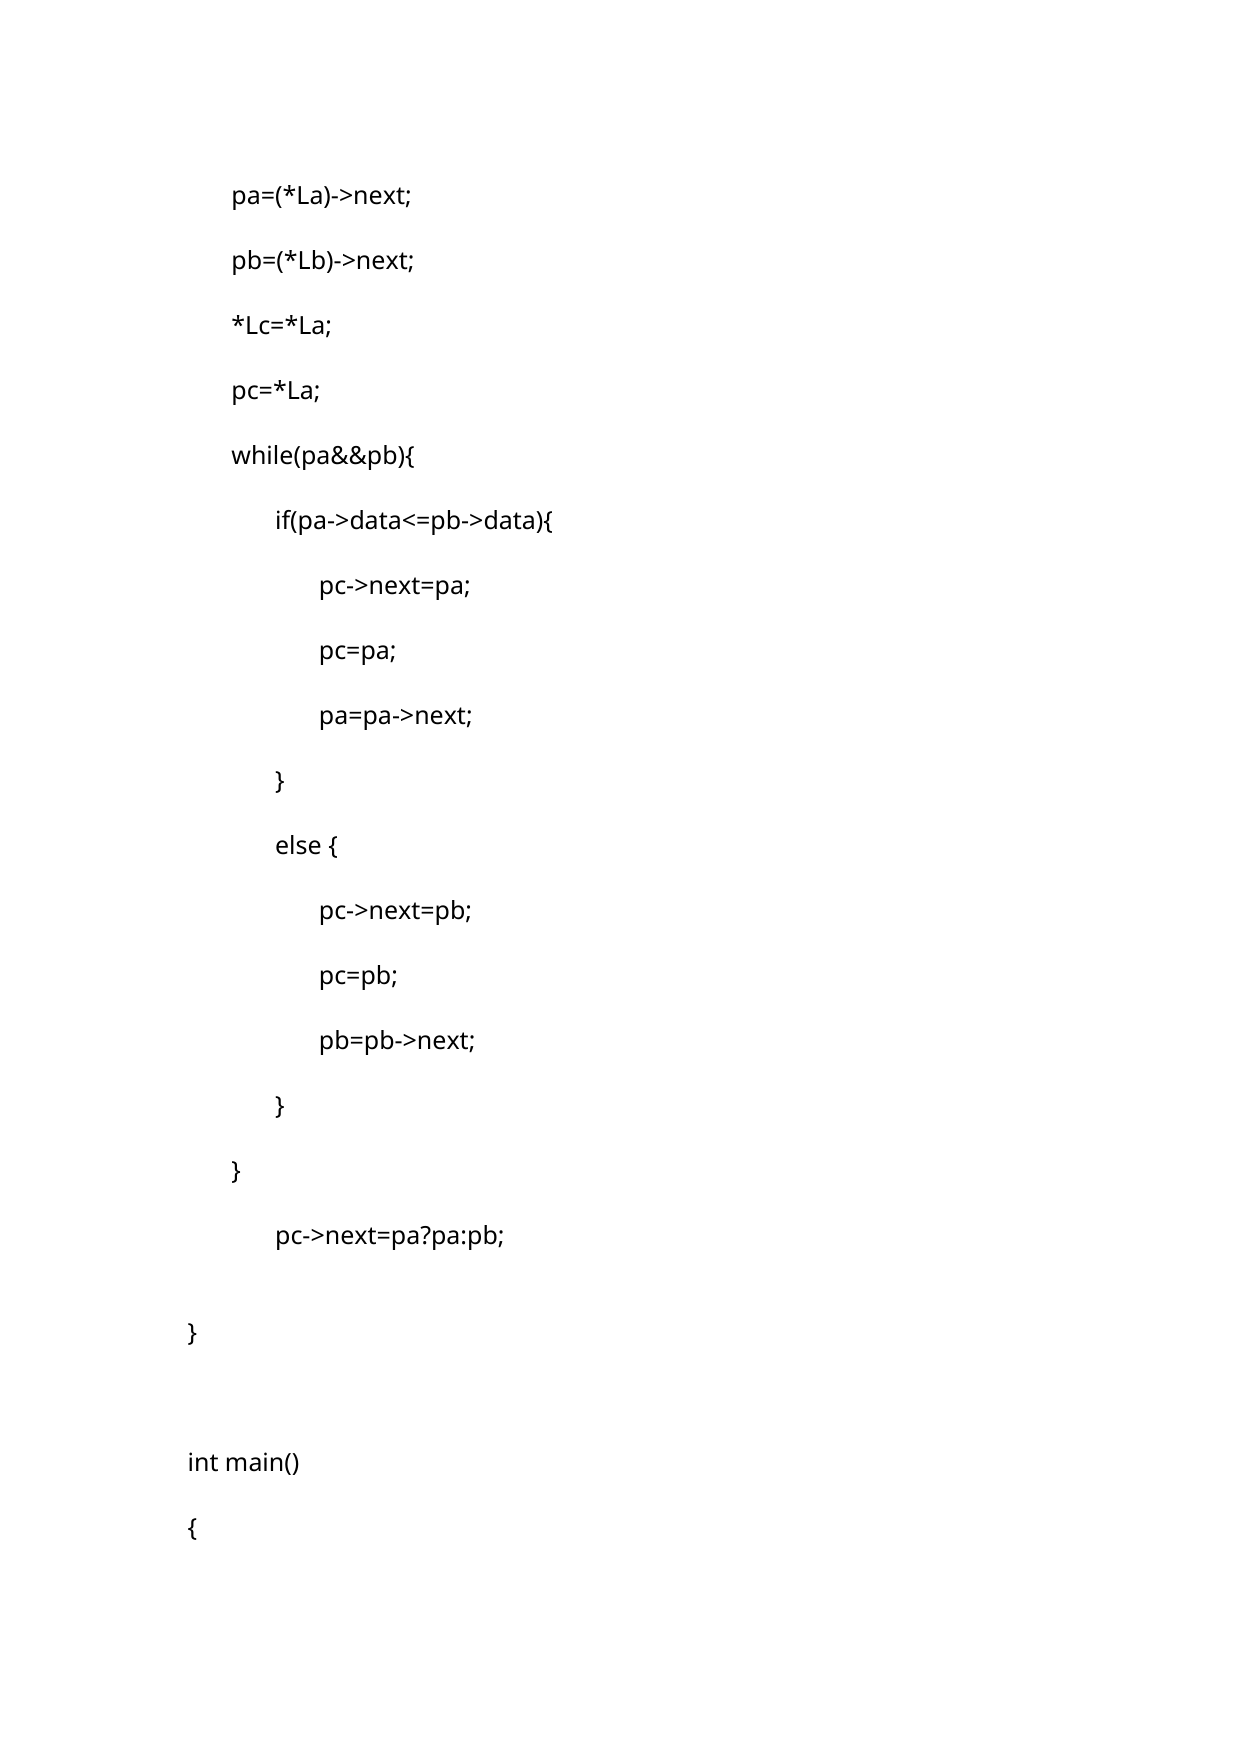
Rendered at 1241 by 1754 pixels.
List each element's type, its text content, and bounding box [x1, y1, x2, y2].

text *Lc=*La; [187, 292, 1053, 357]
text pa=(*La)->next; [187, 162, 1053, 227]
text if(pa->data<=pb->data){ [187, 487, 1053, 552]
text pb=(*Lb)->next; [187, 227, 1053, 292]
text } [187, 1299, 1053, 1364]
text pc->next=pa; [187, 552, 1053, 617]
text else { [187, 812, 1053, 877]
text } [187, 1072, 1053, 1137]
text pc->next=pb; [187, 877, 1053, 942]
text pc=pa; [187, 617, 1053, 682]
text { [187, 1494, 1053, 1559]
text pc->next=pa?pa:pb; [187, 1202, 1053, 1267]
text } [187, 1137, 1053, 1202]
text pa=pa->next; [187, 682, 1053, 747]
text pc=pb; [187, 942, 1053, 1007]
text int main() [187, 1429, 1053, 1494]
text pc=*La; [187, 357, 1053, 422]
text pb=pb->next; [187, 1007, 1053, 1072]
text } [187, 747, 1053, 812]
text while(pa&&pb){ [187, 422, 1053, 487]
